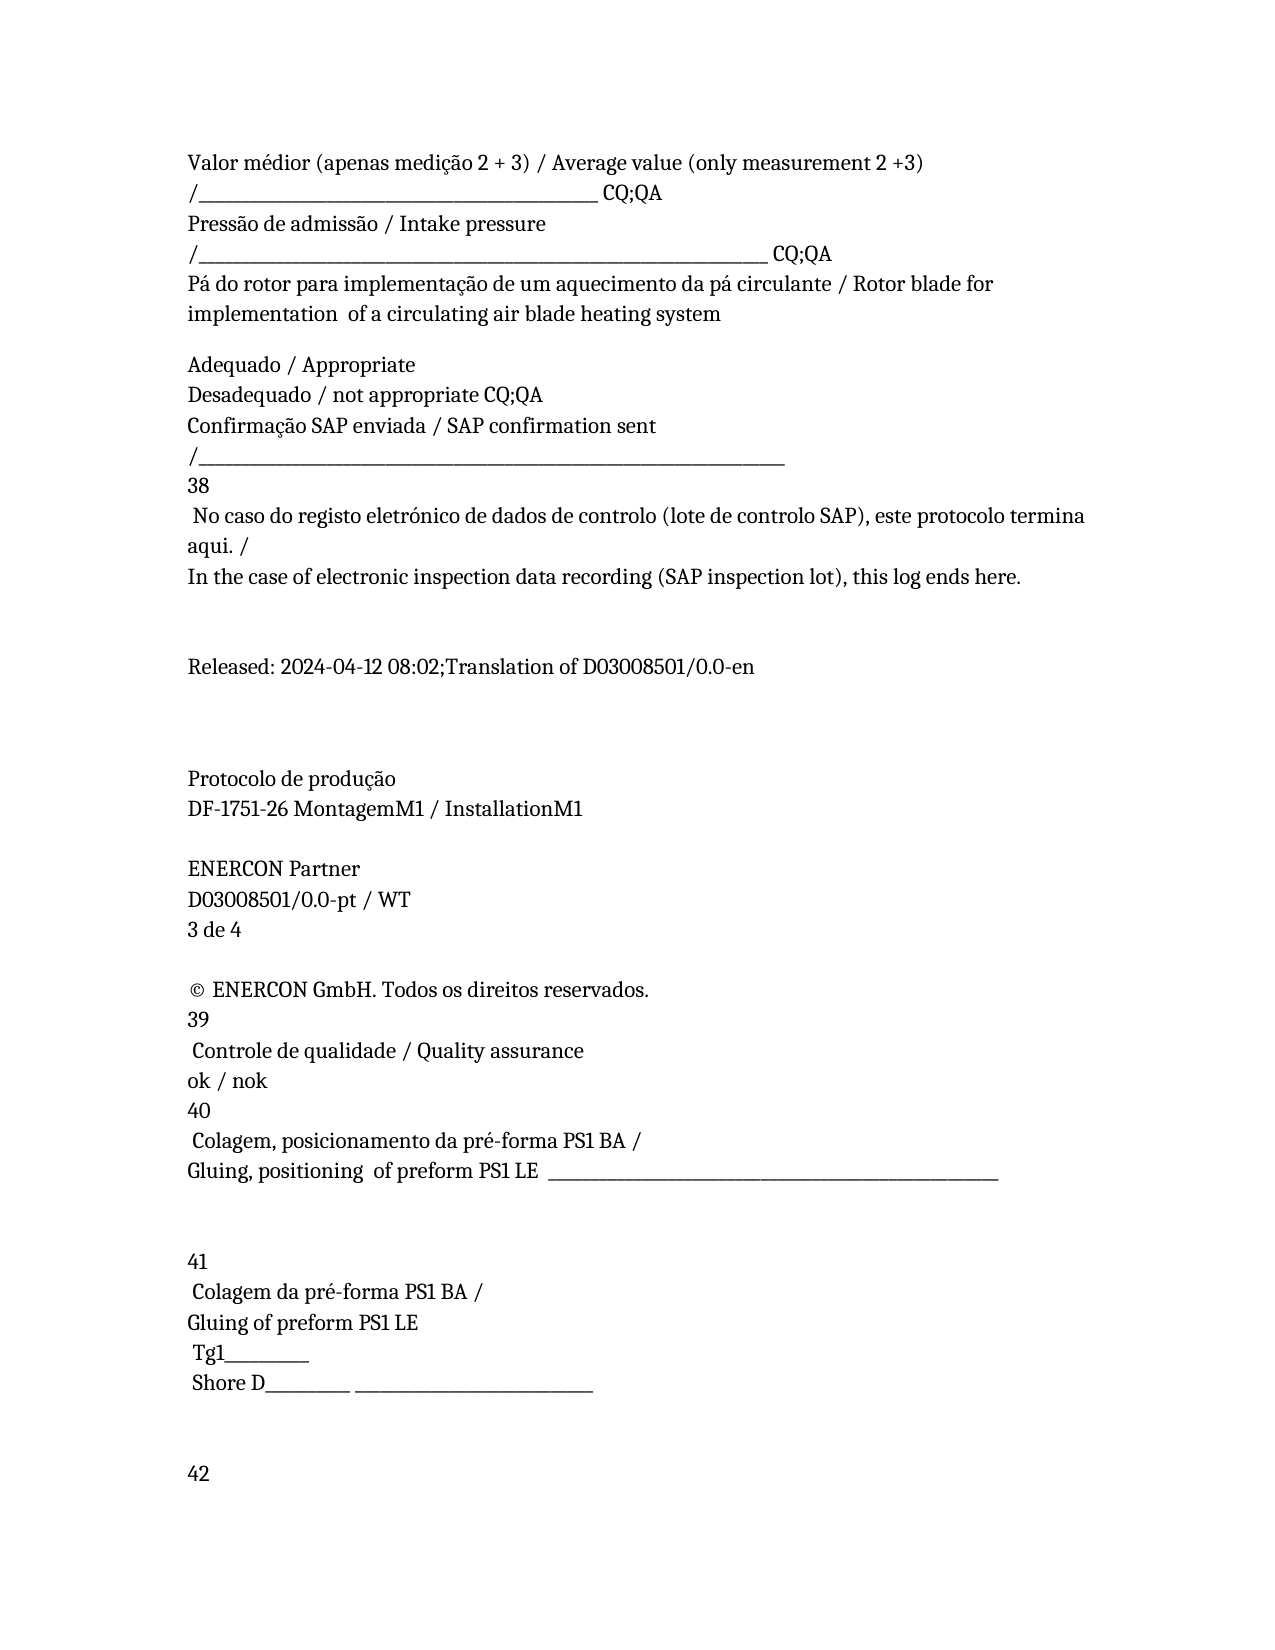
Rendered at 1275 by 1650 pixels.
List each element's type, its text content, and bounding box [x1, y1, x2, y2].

text Adequado / Appropriate Desadequado / not appropriate CQ;QA Confirmação SAP enviada / SAP confirmation sent /_____________________________________________________________________ 38 No caso do registo eletrónico de dados de controlo (lote de controlo SAP), este protocolo termina aqui. / In the case of electronic inspection data recording (SAP inspection lot), this log ends here. Released: 2024-04-12 08:02;Translation of D03008501/0.0-en [187, 352, 1087, 711]
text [187, 150, 1087, 327]
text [187, 735, 1087, 1487]
